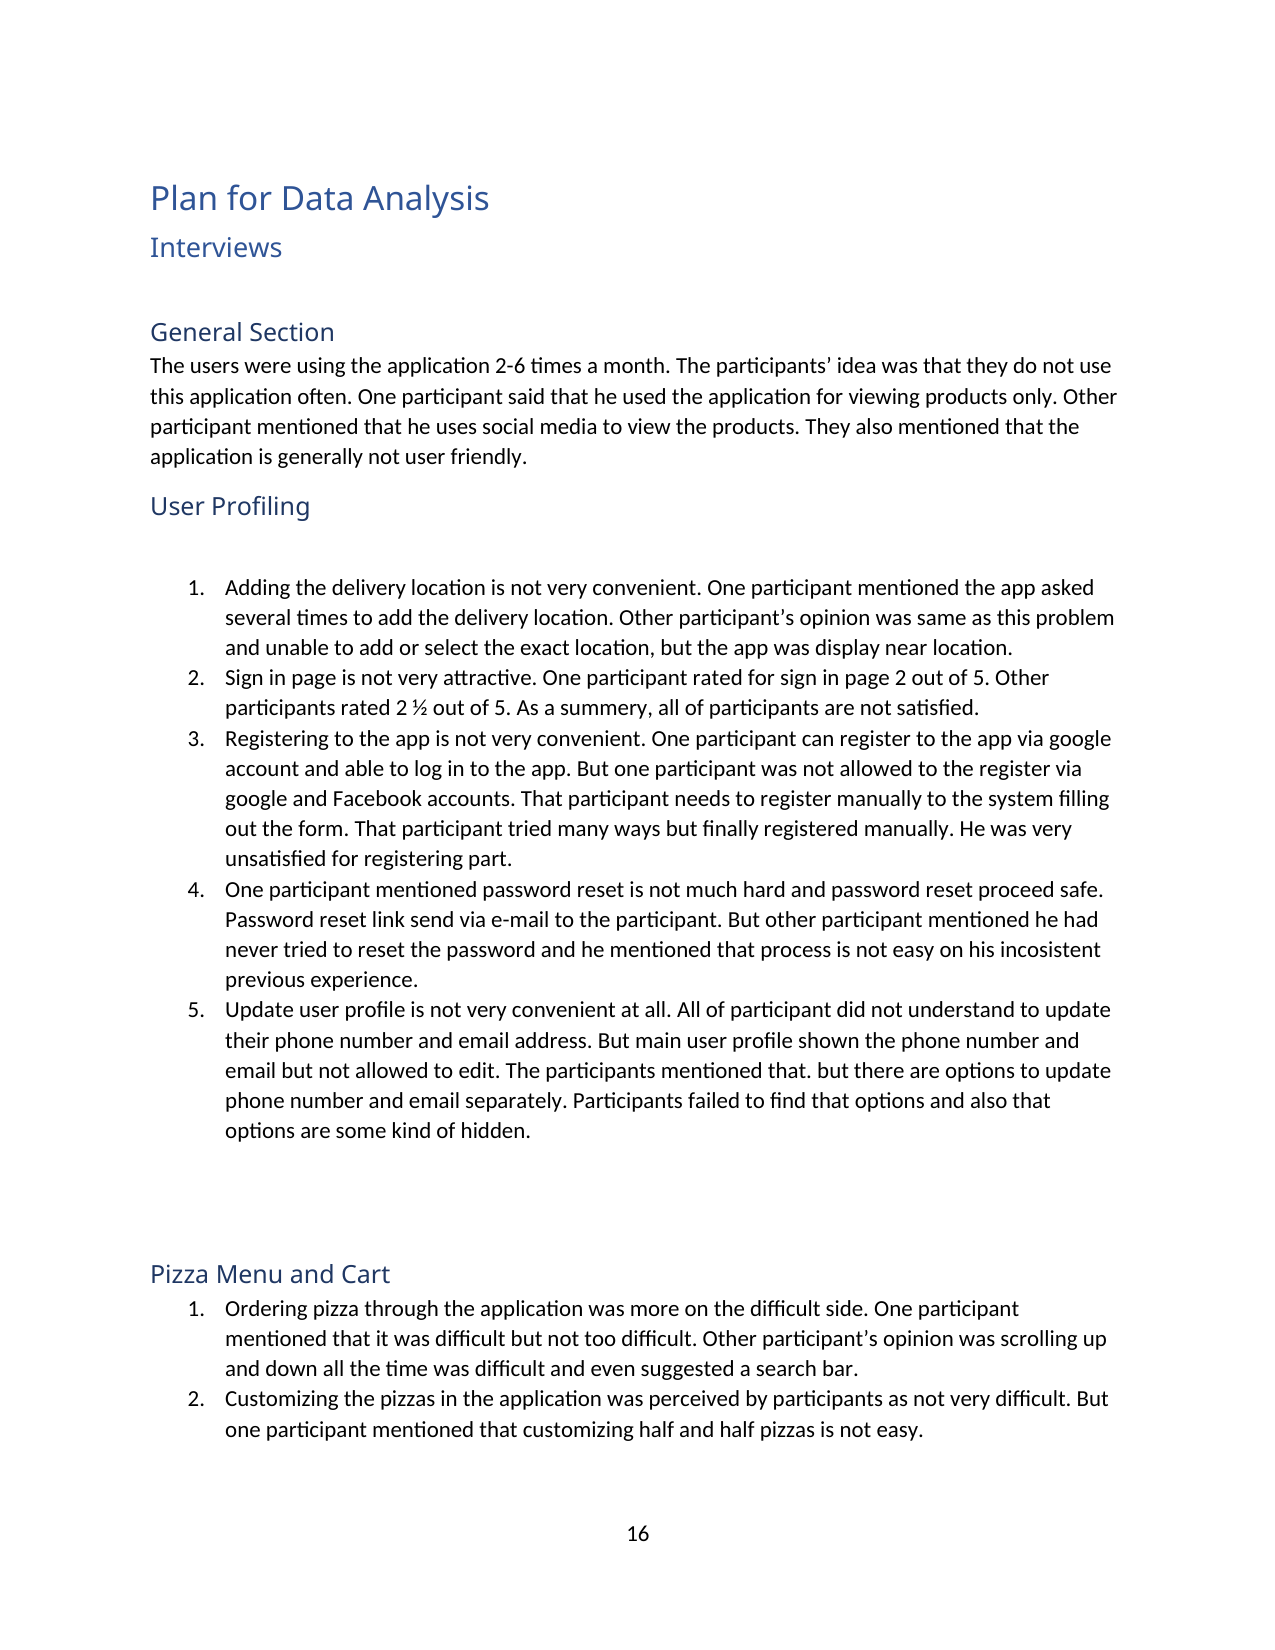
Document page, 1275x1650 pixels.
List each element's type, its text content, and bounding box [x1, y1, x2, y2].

subtitle User Profiling [150, 489, 1125, 523]
subtitle Pizza Menu and Cart [150, 1257, 1125, 1291]
subtitle Interviews [150, 228, 1125, 265]
text The users were using the application 2-6 times a month. The participants’ idea was that they do not use this application often. One participant said that he used the application for viewing products only. Other participant mentioned that he uses social media to view the products. They also mentioned that the application is generally not user friendly. [150, 352, 1125, 470]
subtitle Plan for Data Analysis [150, 175, 1125, 220]
list Registering to the app is not very convenient. One participant can register to the app via google account and able to log in to the app. But one participant was not allowed to the register via google and Facebook accounts. That participant needs to register manually to the system filling out the form. That participant tried many ways but finally registered manually. He was very unsatisfied for registering part. [187, 724, 1125, 873]
subtitle General Section [150, 315, 1125, 349]
list Customizing the pizzas in the application was perceived by participants as not very difficult. But one participant mentioned that customizing half and half pizzas is not easy. [187, 1384, 1125, 1443]
list Update user profile is not very convenient at all. All of participant did not understand to update their phone number and email address. But main user profile shown the phone number and email but not allowed to edit. The participants mentioned that. but there are options to update phone number and email separately. Participants failed to find that options and also that options are some kind of hidden. [187, 996, 1125, 1144]
list Ordering pizza through the application was more on the difficult side. One participant mentioned that it was difficult but not too difficult. Other participant’s opinion was scrolling up and down all the time was difficult and even suggested a search bar. [187, 1294, 1125, 1382]
list Sign in page is not very attractive. One participant rated for sign in page 2 out of 5. Other participants rated 2 ½ out of 5. As a summery, all of participants are not satisfied. [187, 663, 1125, 722]
list Adding the delivery location is not very convenient. One participant mentioned the app asked several times to add the delivery location. Other participant’s opinion was same as this problem and unable to add or select the exact location, but the app was display near location. [187, 573, 1125, 661]
list One participant mentioned password reset is not much hard and password reset proceed safe. Password reset link send via e-mail to the participant. But other participant mentioned he had never tried to reset the password and he mentioned that process is not easy on his incosistent previous experience. [187, 875, 1125, 993]
